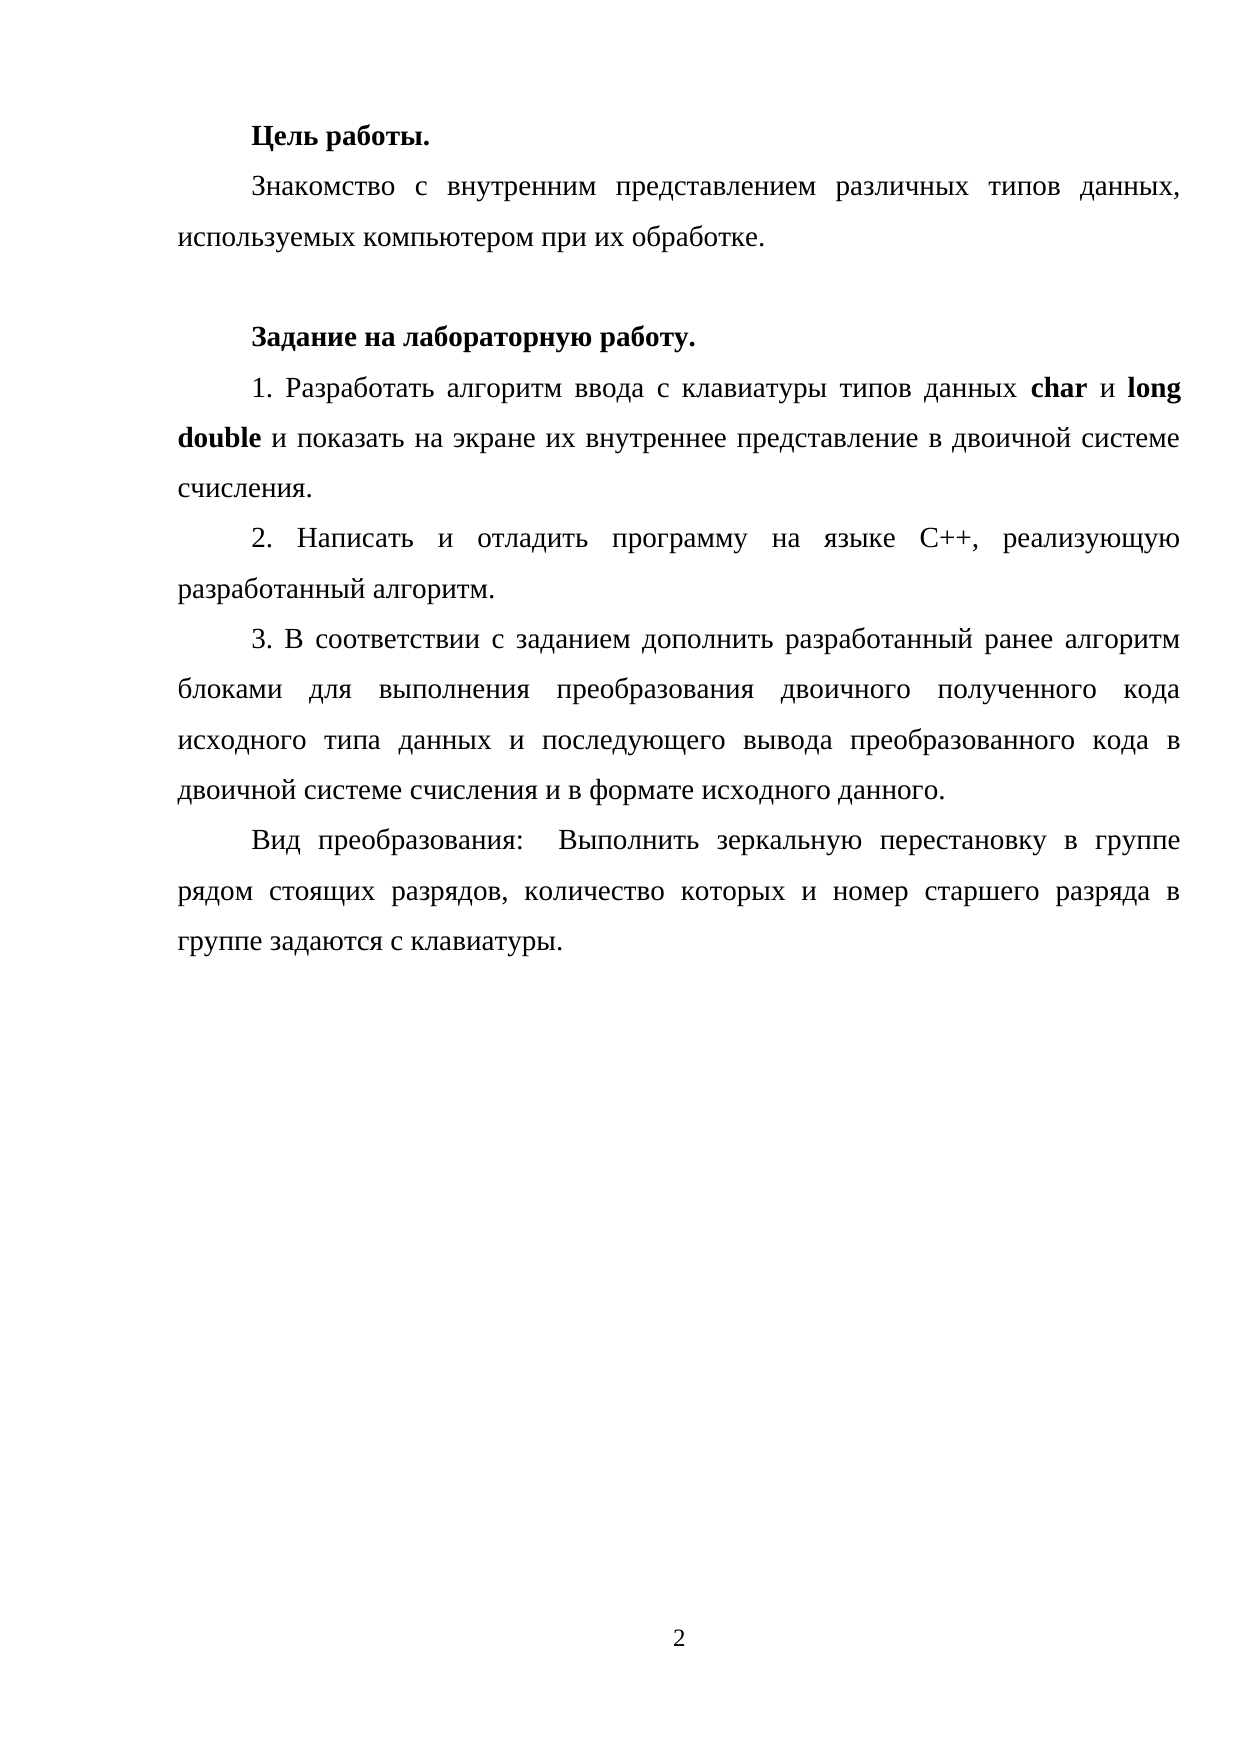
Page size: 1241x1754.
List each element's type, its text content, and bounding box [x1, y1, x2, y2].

text Задание на лабораторную работу. [177, 319, 1181, 353]
text 2. Написать и отладить программу на языке С++, реализующую разработанный алгоритм. [177, 521, 1181, 604]
text Знакомство с внутренним представлением различных типов данных, используемых компьютером при их обработке. [177, 168, 1181, 252]
text 3. В соответствии с заданием дополнить разработанный ранее алгоритм блоками для выполнения преобразования двоичного полученного кода исходного типа данных и последующего вывода преобразованного кода в двоичной системе счисления и в формате исходного данного. [177, 621, 1181, 806]
text Вид преобразования: Выполнить зеркальную перестановку в группе рядом стоящих разрядов, количество которых и номер старшего разряда в группе задаются с клавиатуры. [177, 822, 1181, 957]
text 1. Разработать алгоритм ввода с клавиатуры типов данных char и long double и показать на экране их внутреннее представление в двоичной системе счисления. [177, 370, 1181, 504]
text Цель работы. [177, 118, 1181, 152]
